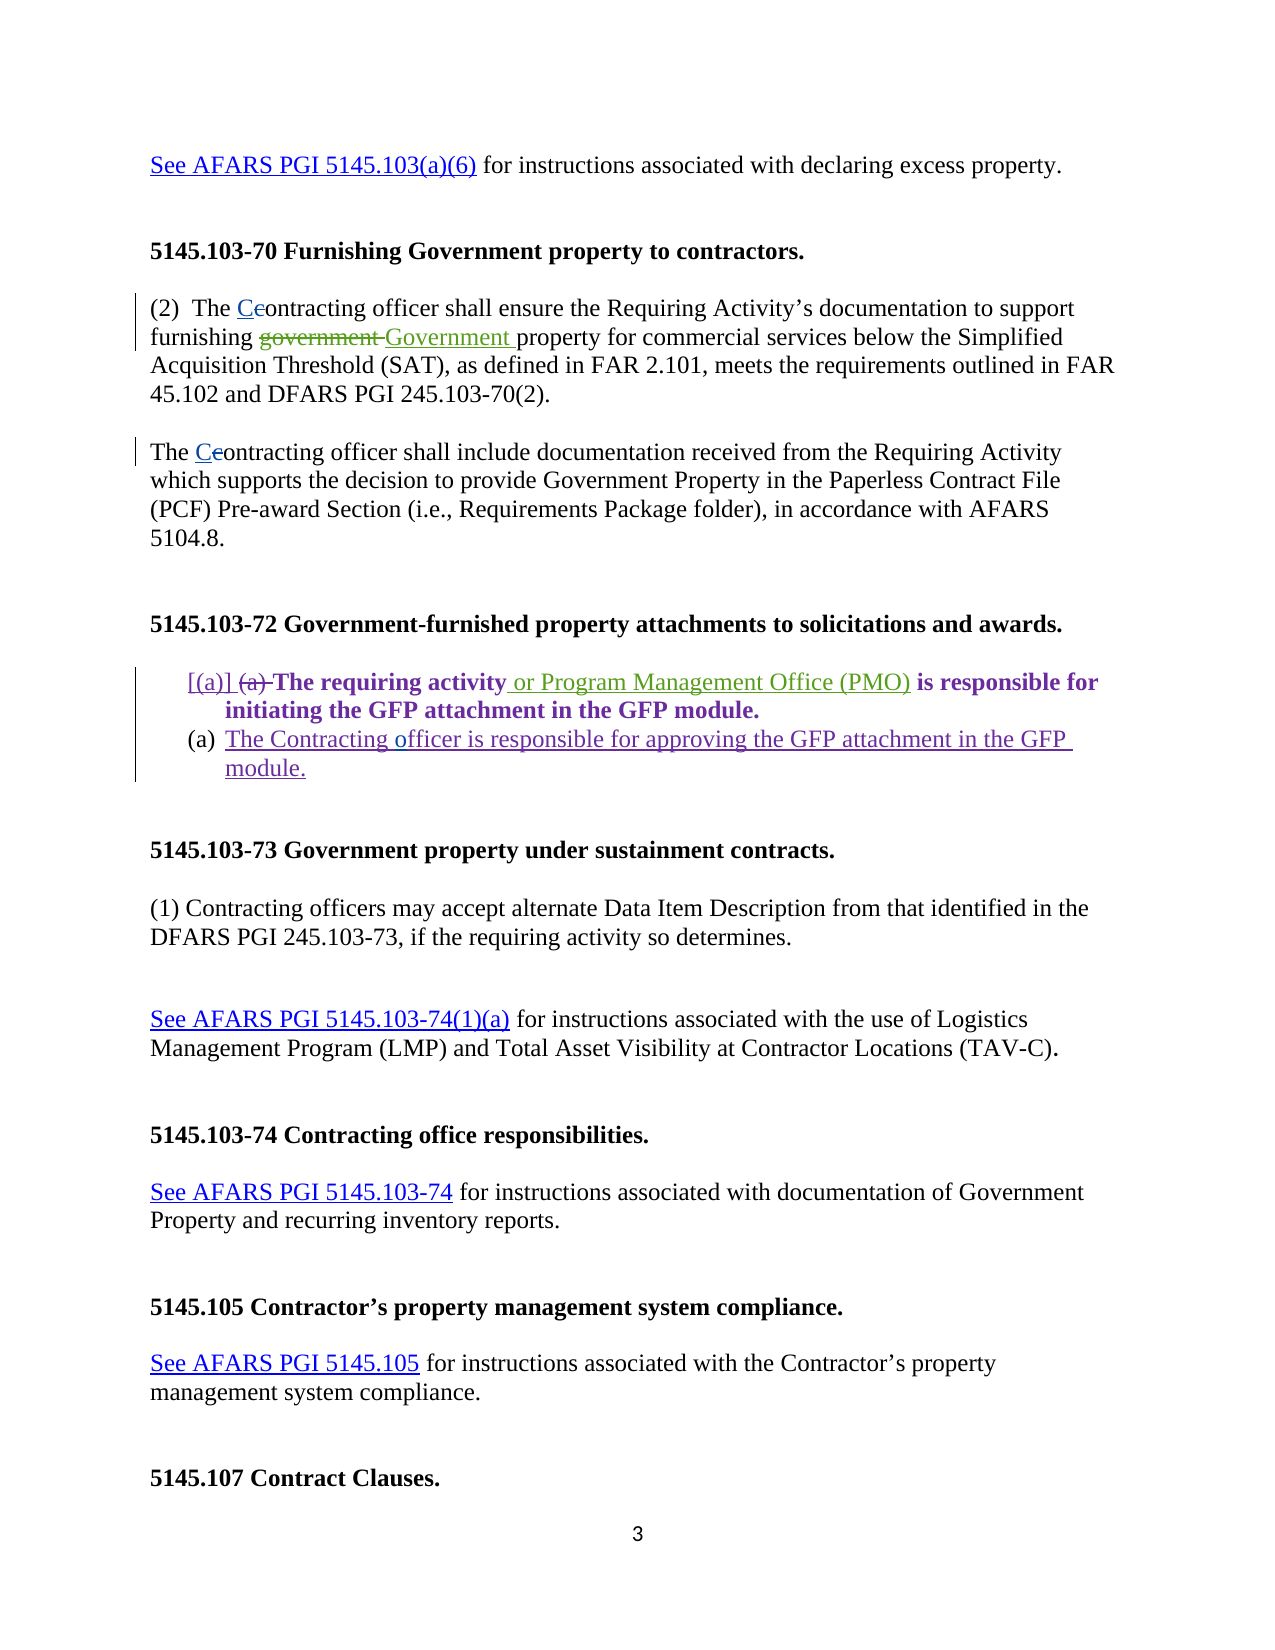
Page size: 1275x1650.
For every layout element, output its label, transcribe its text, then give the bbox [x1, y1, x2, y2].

subtitle 5145.103-74 Contracting office responsibilities. [150, 1120, 1125, 1148]
text See AFARS PGI 5145.105 for instructions associated with the Contractor’s property management system compliance. [150, 1348, 1125, 1406]
list The requiring activity is responsible for initiating the GFP attachment in the GFP module. [187, 667, 1125, 724]
subtitle 5145.103-72 Government-furnished property attachments to solicitations and awards. [150, 609, 1125, 638]
subtitle 5145.103-73 Government property under sustainment contracts. [150, 836, 1125, 864]
text The ontracting officer shall include documentation received from the Requiring Activity which supports the decision to provide Government Property in the Paperless Contract File (PCF) Pre-award Section (i.e., Requirements Package folder), in accordance with AFARS 5104.8. [150, 437, 1125, 552]
text (1) Contracting officers may accept alternate Data Item Description from that identified in the DFARS PGI 245.103-73, if the requiring activity so determines. [150, 893, 1125, 951]
text (2) The ontracting officer shall ensure the Requiring Activity’s documentation to support furnishing property for commercial services below the Simplified Acquisition Threshold (SAT), as defined in FAR 2.101, meets the requirements outlined in FAR 45.102 and DFARS PGI 245.103-70(2). [150, 293, 1125, 408]
subtitle 5145.105 Contractor’s property management system compliance. [150, 1292, 1125, 1320]
text See AFARS PGI 5145.103-74(1)(a) for instructions associated with the use of Logistics Management Program (LMP) and Total Asset Visibility at Contractor Locations (TAV-C). [150, 1004, 1125, 1062]
text See AFARS PGI 5145.103(a)(6) for instructions associated with declaring excess property. [150, 150, 1125, 179]
subtitle 5145.107 Contract Clauses. [150, 1463, 1125, 1492]
text See AFARS PGI 5145.103-74 for instructions associated with documentation of Government Property and recurring inventory reports. [150, 1177, 1125, 1234]
subtitle 5145.103-70 Furnishing Government property to contractors. [150, 236, 1125, 265]
